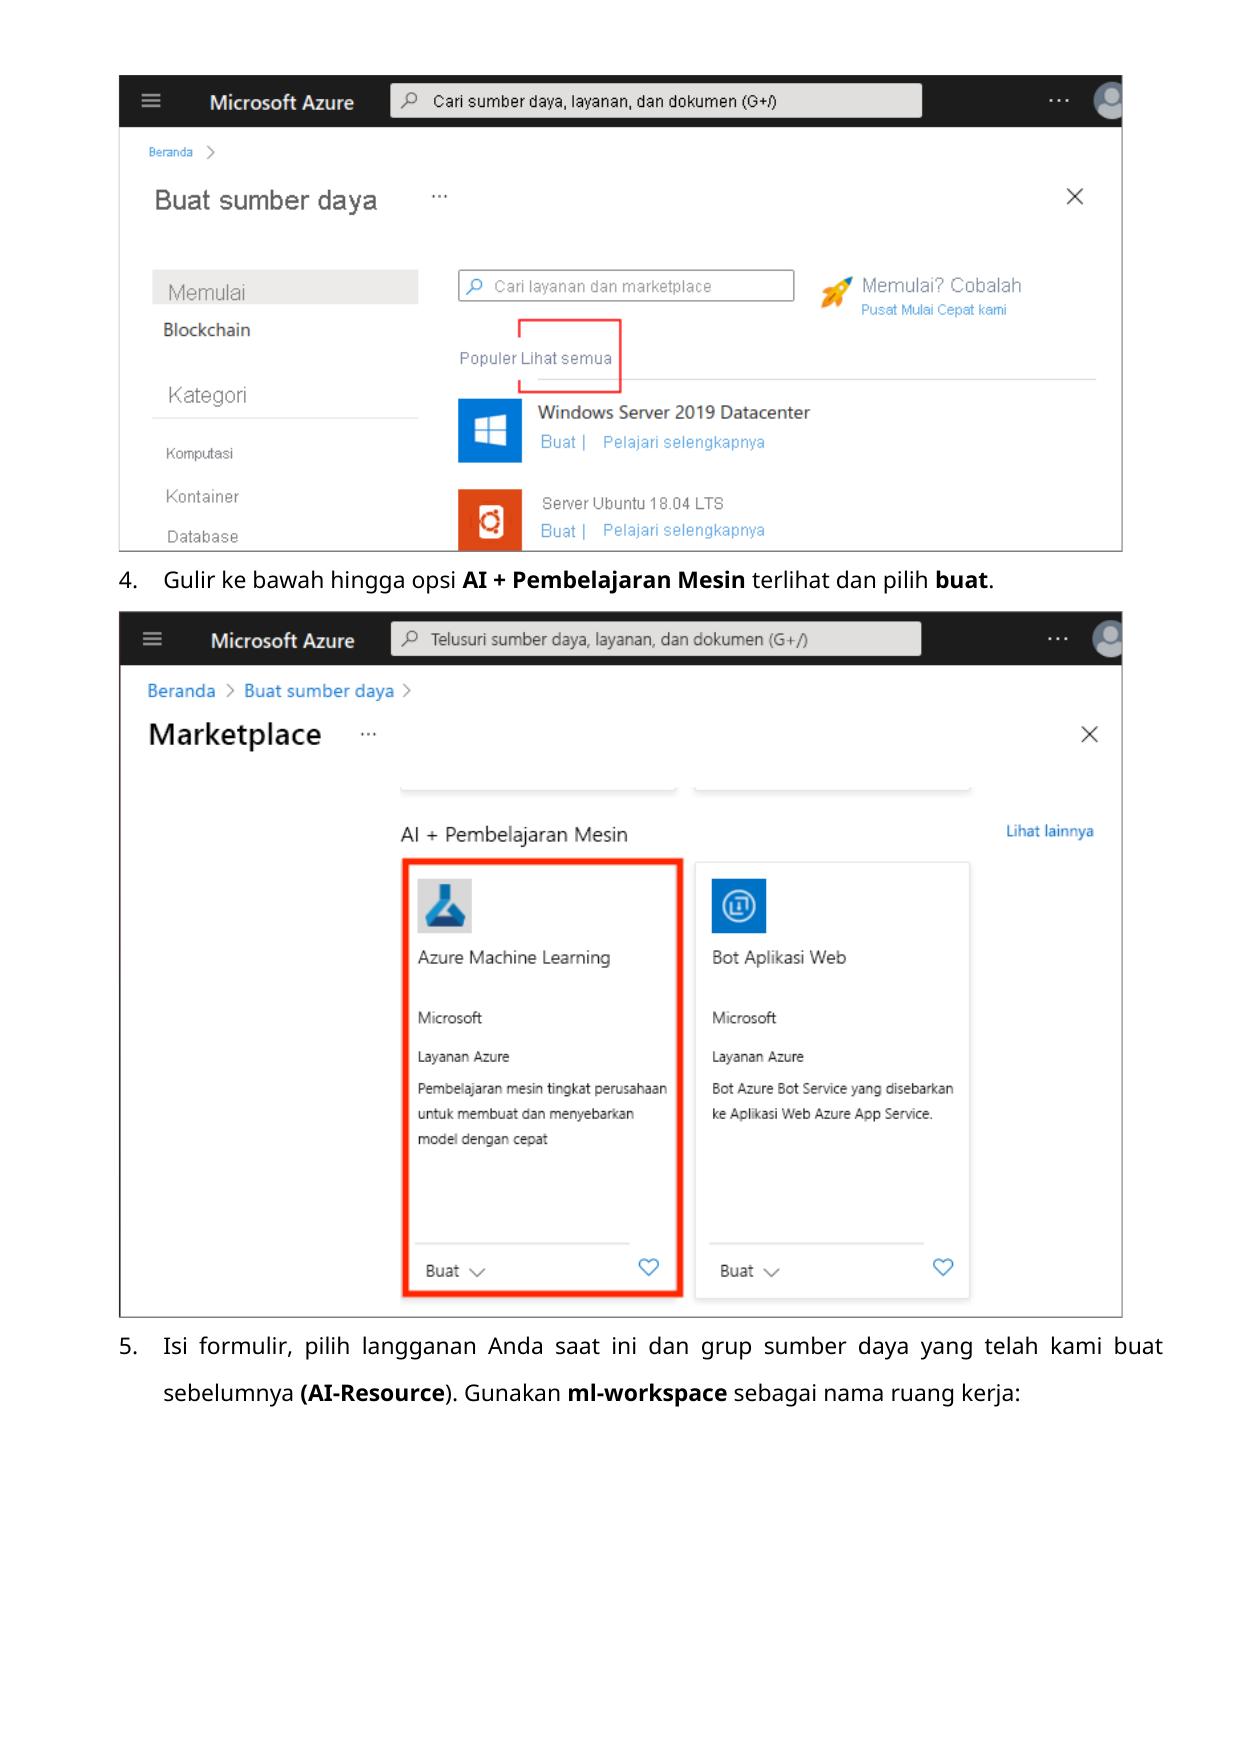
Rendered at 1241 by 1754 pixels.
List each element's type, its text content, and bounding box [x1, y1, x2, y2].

list Isi formulir, pilih langganan Anda saat ini dan grup sumber daya yang telah kami buat sebelumnya (AI-Resource). Gunakan ml-workspace sebagai nama ruang kerja: [119, 1330, 1165, 1408]
picture [118, 75, 1123, 552]
picture [118, 611, 1123, 1318]
list Gulir ke bawah hingga opsi AI + Pembelajaran Mesin terlihat dan pilih buat. [119, 564, 1165, 596]
